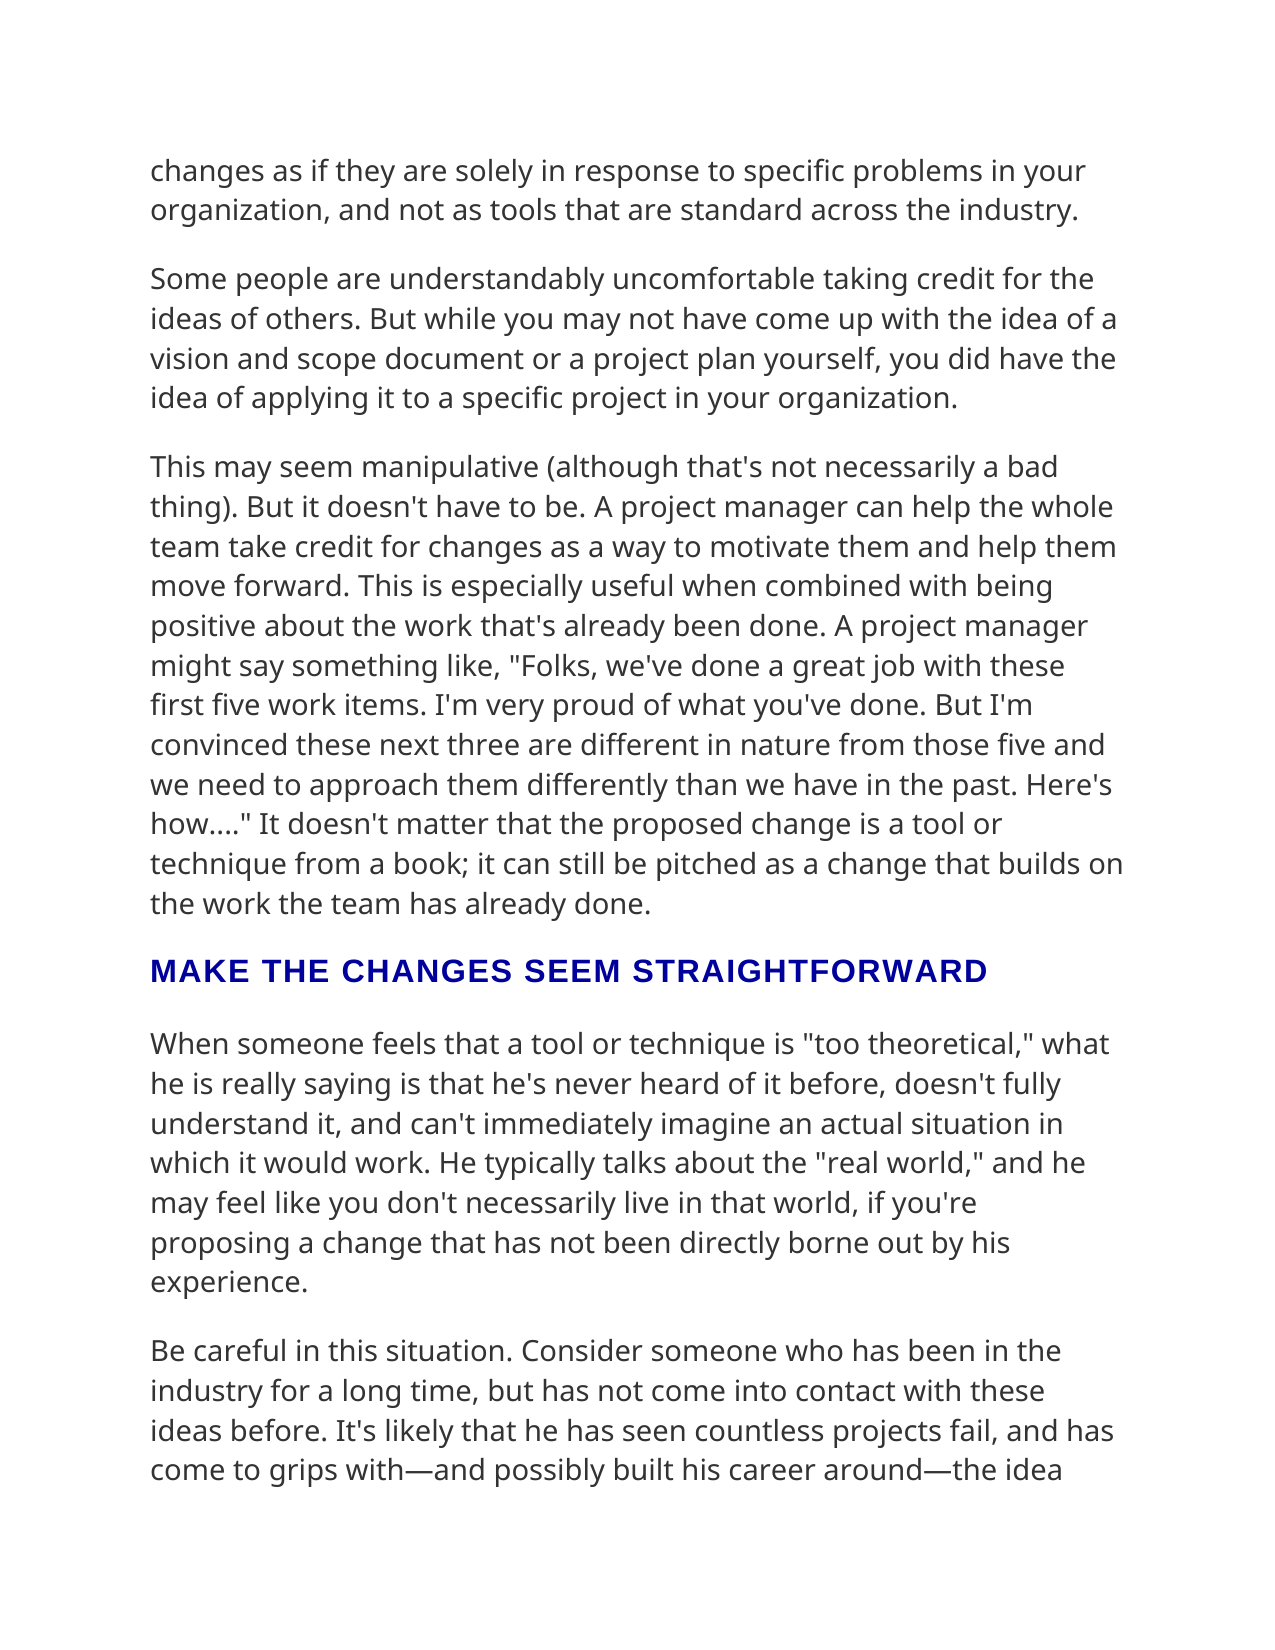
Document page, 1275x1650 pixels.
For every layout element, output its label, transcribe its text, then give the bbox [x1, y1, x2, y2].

subtitle MAKE THE CHANGES SEEM STRAIGHTFORWARD [150, 952, 1125, 989]
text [150, 1331, 1125, 1489]
text When someone feels that a tool or technique is "too theoretical," what he is really saying is that he's never heard of it before, doesn't fully understand it, and can't immediately imagine an actual situation in which it would work. He typically talks about the "real world," and he may feel like you don't necessarily live in that world, if you're proposing a change that has not been directly borne out by his experience. [150, 1024, 1125, 1301]
text This may seem manipulative (although that's not necessarily a bad thing). But it doesn't have to be. A project manager can help the whole team take credit for changes as a way to motivate them and help them move forward. This is especially useful when combined with being positive about the work that's already been done. A project manager might say something like, "Folks, we've done a great job with these first five work items. I'm very proud of what you've done. But I'm convinced these next three are different in nature from those five and we need to approach them differently than we have in the past. Here's how...." It doesn't matter that the proposed change is a tool or technique from a book; it can still be pitched as a change that builds on the work the team has already done. [150, 446, 1125, 923]
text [150, 150, 1125, 229]
text Some people are understandably uncomfortable taking credit for the ideas of others. But while you may not have come up with the idea of a vision and scope document or a project plan yourself, you did have the idea of applying it to a specific project in your organization. [150, 258, 1125, 417]
